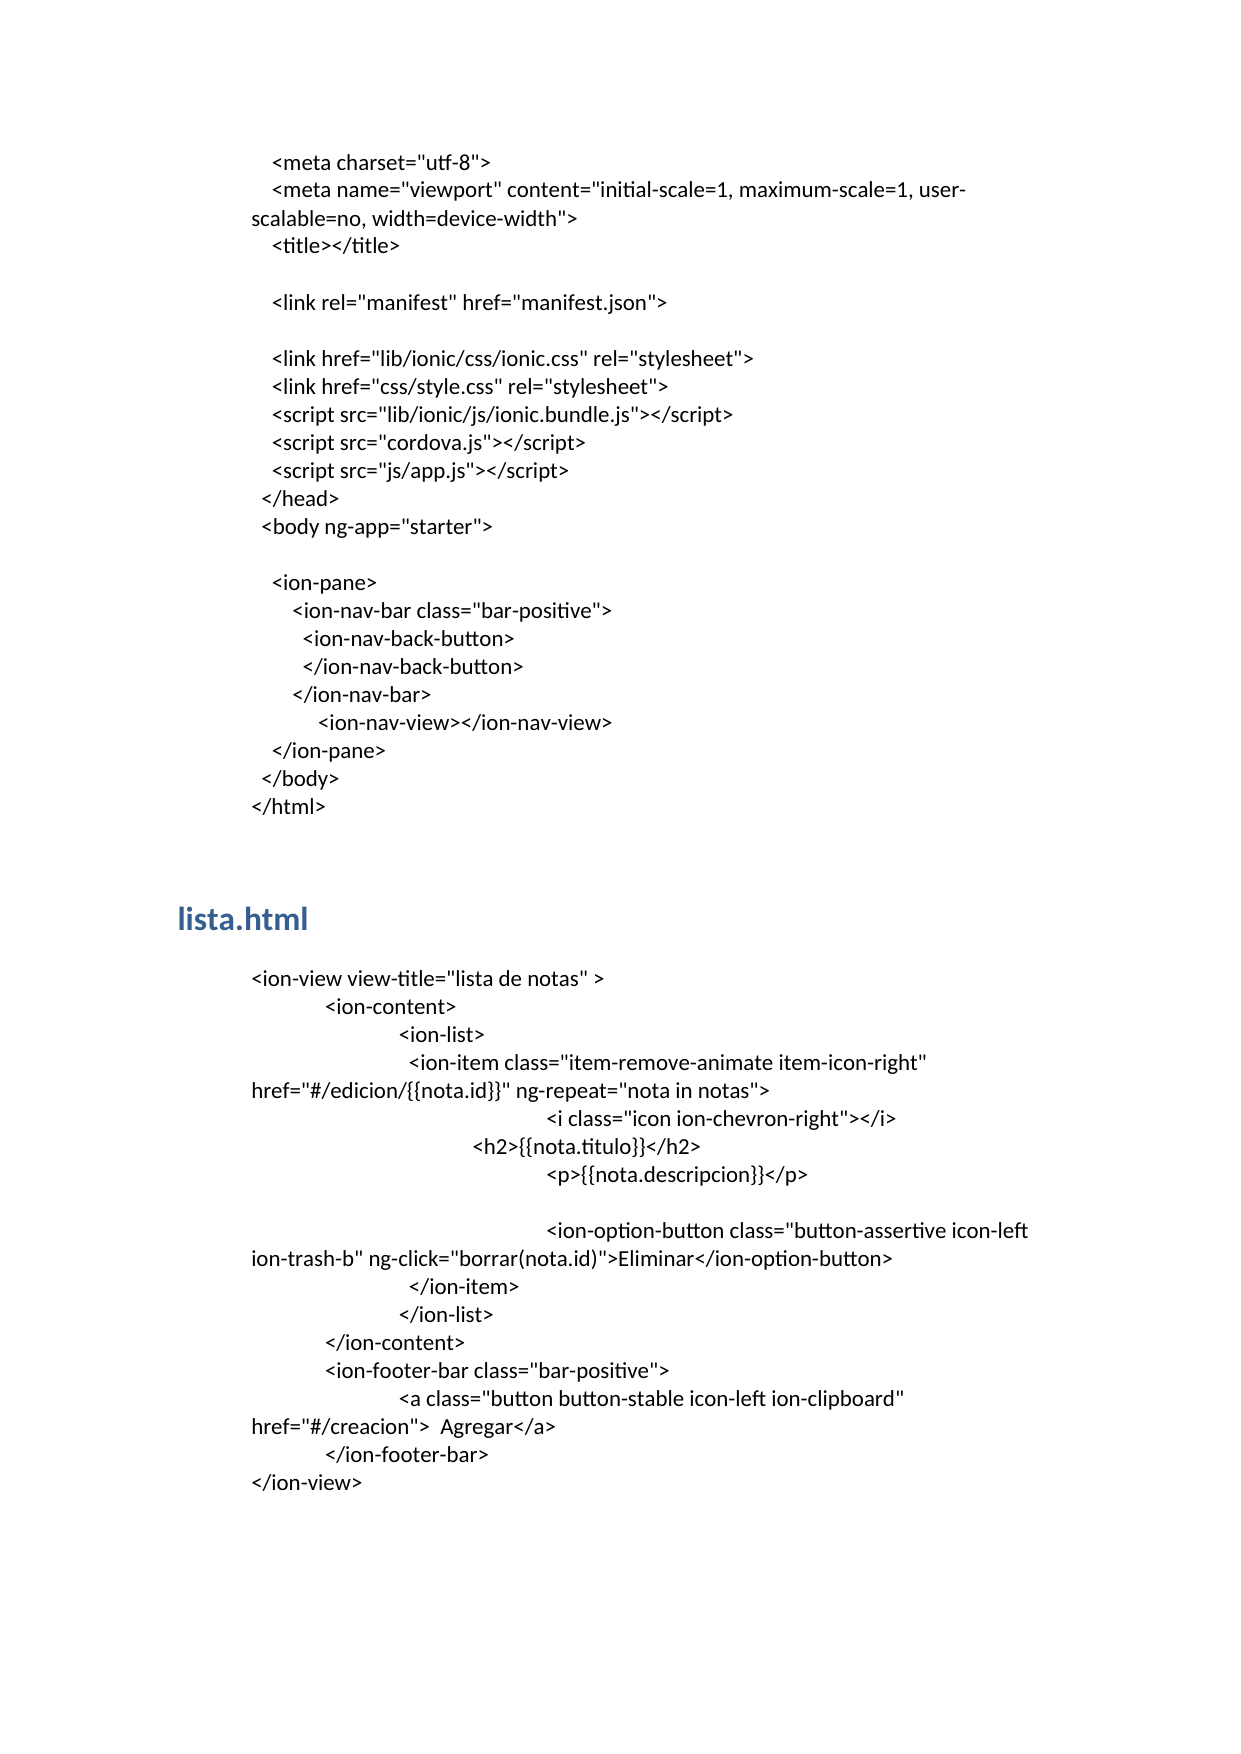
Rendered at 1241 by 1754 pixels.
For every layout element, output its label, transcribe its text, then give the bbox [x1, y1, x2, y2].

text </head> [251, 484, 1063, 512]
text </ion-content> [251, 1328, 1063, 1356]
text <ion-item class="item-remove-animate item-icon-right" href="#/edicion/{{nota.id}}" ng-repeat="nota in notas"> [251, 1048, 1063, 1104]
text <meta name="viewport" content="initial-scale=1, maximum-scale=1, user-scalable=no, width=device-width"> [251, 176, 1063, 232]
text <p>{{nota.descripcion}}</p> [251, 1160, 1063, 1188]
text <ion-nav-bar class="bar-positive"> [251, 596, 1063, 624]
text <ion-list> [251, 1020, 1063, 1048]
text <h2>{{nota.titulo}}</h2> [251, 1132, 1063, 1160]
text </ion-nav-back-button> [251, 652, 1063, 680]
text <link href="css/style.css" rel="stylesheet"> [251, 372, 1063, 400]
text </ion-pane> [251, 736, 1063, 764]
text <script src="js/app.js"></script> [251, 456, 1063, 484]
text </ion-nav-bar> [251, 680, 1063, 708]
text </ion-footer-bar> [251, 1440, 1063, 1468]
text <ion-option-button class="button-assertive icon-left ion-trash-b" ng-click="borrar(nota.id)">Eliminar</ion-option-button> [251, 1216, 1063, 1272]
text <a class="button button-stable icon-left ion-clipboard" href="#/creacion"> Agregar</a> [251, 1384, 1063, 1440]
text <body ng-app="starter"> [251, 512, 1063, 540]
text </ion-view> [251, 1468, 1063, 1496]
subtitle lista.html [177, 898, 1063, 939]
text <link href="lib/ionic/css/ionic.css" rel="stylesheet"> [251, 344, 1063, 372]
text <title></title> [251, 232, 1063, 260]
text </ion-item> [251, 1272, 1063, 1300]
text <ion-pane> [251, 568, 1063, 596]
text <ion-nav-view></ion-nav-view> [251, 708, 1063, 736]
text </ion-list> [251, 1300, 1063, 1328]
text </body> [251, 764, 1063, 792]
text <ion-view view-title="lista de notas" > [251, 964, 1063, 992]
text <ion-content> [251, 992, 1063, 1020]
text <i class="icon ion-chevron-right"></i> [251, 1104, 1063, 1132]
text <ion-footer-bar class="bar-positive"> [251, 1356, 1063, 1384]
text <script src="lib/ionic/js/ionic.bundle.js"></script> [251, 400, 1063, 428]
text <meta charset="utf-8"> [251, 148, 1063, 176]
text <link rel="manifest" href="manifest.json"> [251, 288, 1063, 316]
text </html> [251, 792, 1063, 820]
text <script src="cordova.js"></script> [251, 428, 1063, 456]
text <ion-nav-back-button> [251, 624, 1063, 652]
